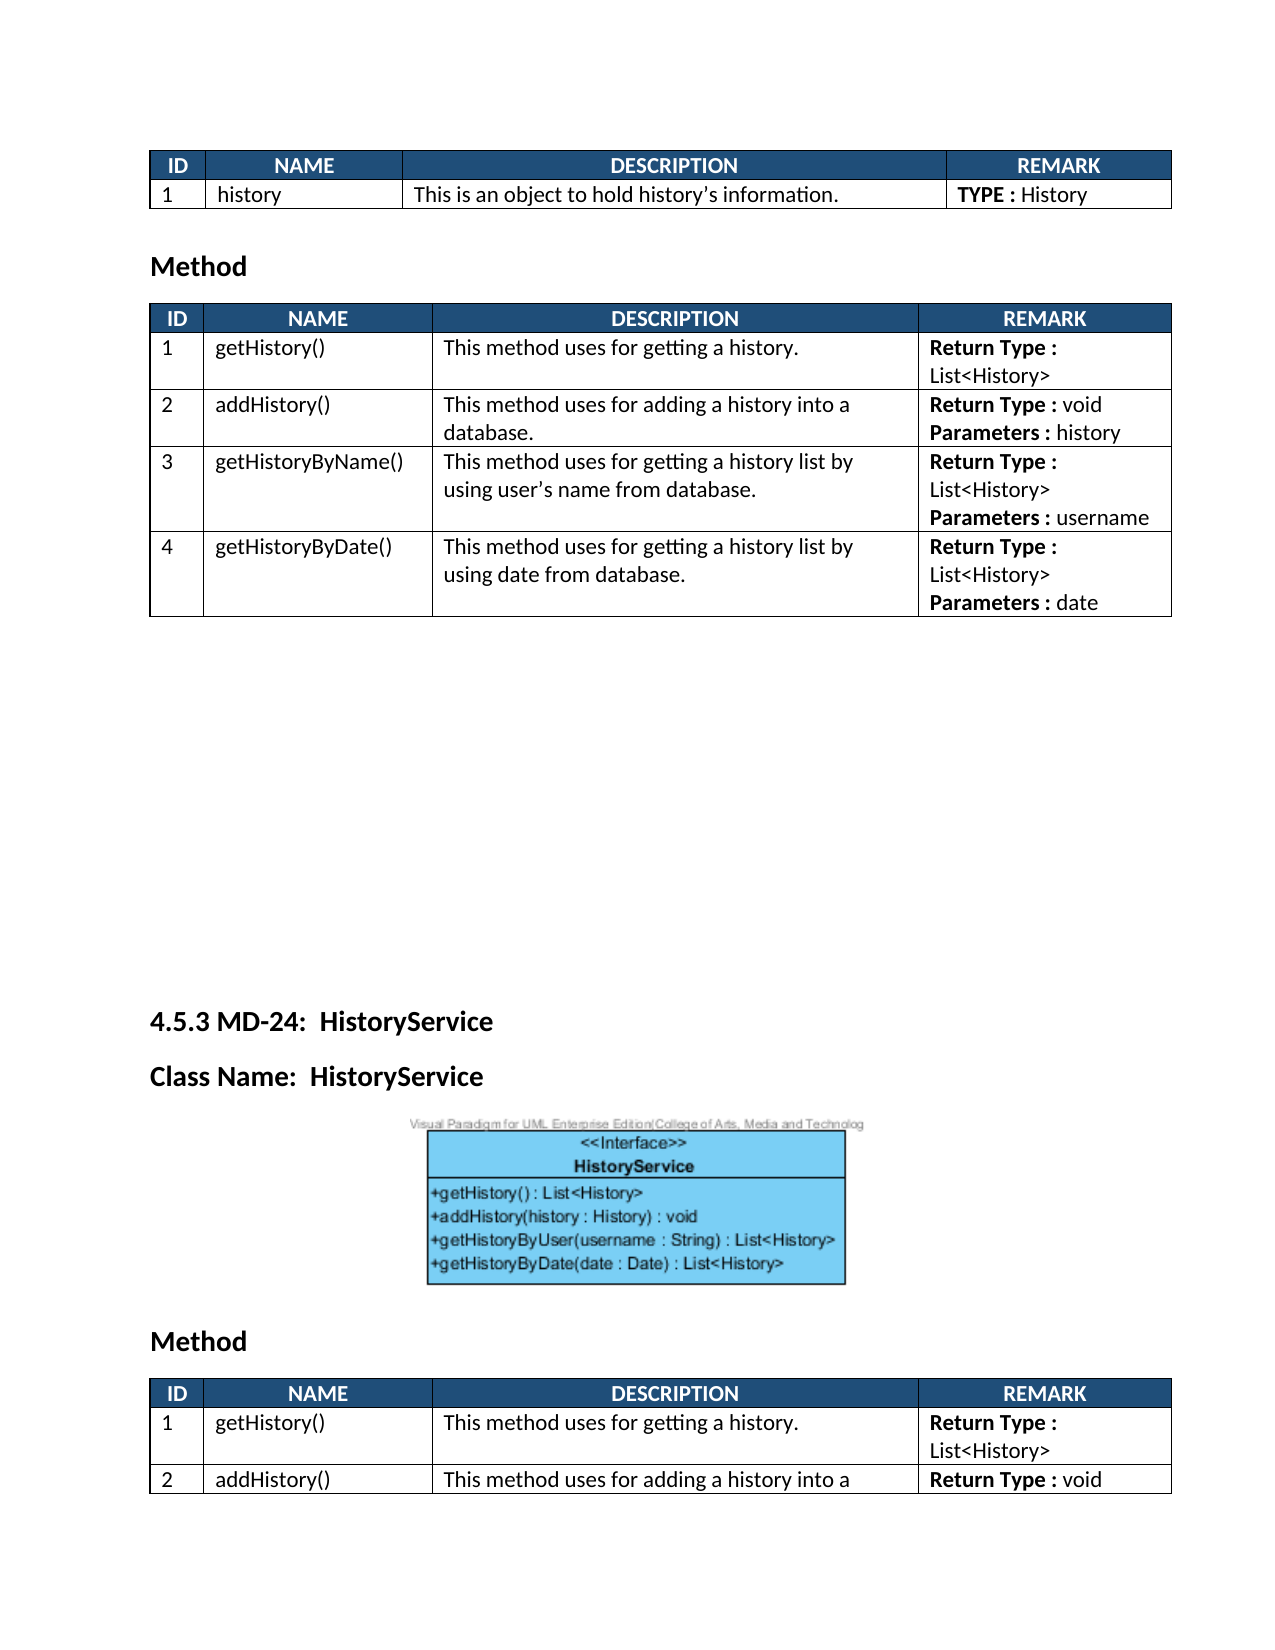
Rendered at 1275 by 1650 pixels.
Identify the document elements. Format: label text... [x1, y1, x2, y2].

table_cell This method uses for getting a history list by using date from database. [433, 532, 918, 616]
table_header NAME [204, 1379, 432, 1407]
table_cell Return Type : List<History> Parameters : date [919, 532, 1171, 616]
table_header DESCRIPTION [433, 1379, 918, 1407]
text Method [150, 248, 1125, 283]
table_cell This method uses for getting a history. [433, 333, 918, 389]
table_cell getHistory() [204, 333, 432, 389]
table_cell addHistory() [204, 1465, 432, 1493]
table_cell getHistory() [204, 1408, 432, 1464]
table_cell This method uses for getting a history. [433, 1408, 918, 1464]
text 4.5.3 MD-24: HistoryService [150, 1003, 1125, 1039]
table_cell 2 [151, 1465, 203, 1493]
table_cell 1 [151, 1408, 203, 1464]
table_header REMARK [919, 1379, 1171, 1407]
table_cell Return Type : List<History> Parameters : username [919, 447, 1171, 531]
table_cell This is an object to hold history’s information. [403, 180, 946, 208]
table_cell This method uses for getting a history list by using user’s name from database. [433, 447, 918, 531]
text Class Name: HistoryService [150, 1058, 1125, 1094]
table_cell 1 [151, 180, 205, 208]
table_cell 4 [151, 532, 203, 616]
table_header NAME [206, 151, 402, 179]
table_header NAME [204, 304, 432, 332]
table_cell 3 [151, 447, 203, 531]
table_header REMARK [947, 151, 1171, 179]
table_cell Return Type : List<History> [919, 333, 1171, 389]
table_cell This method uses for adding a history into a database. [433, 390, 918, 446]
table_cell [433, 1465, 918, 1493]
table_header ID [151, 1379, 203, 1407]
table_cell addHistory() [204, 390, 432, 446]
text Method [150, 1323, 1125, 1358]
picture [410, 1113, 865, 1304]
table_cell history [206, 180, 402, 208]
table_cell Return Type : List<History> [919, 1408, 1171, 1464]
table_header ID [151, 304, 203, 332]
table_cell getHistoryByDate() [204, 532, 432, 616]
table_header DESCRIPTION [403, 151, 946, 179]
table_header ID [151, 151, 205, 179]
table_cell 1 [151, 333, 203, 389]
table_cell 2 [151, 390, 203, 446]
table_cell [919, 1465, 1171, 1493]
table_cell Return Type : void Parameters : history [919, 390, 1171, 446]
table_cell TYPE : History [947, 180, 1171, 208]
table_header REMARK [919, 304, 1171, 332]
table_cell getHistoryByName() [204, 447, 432, 531]
table_header DESCRIPTION [433, 304, 918, 332]
